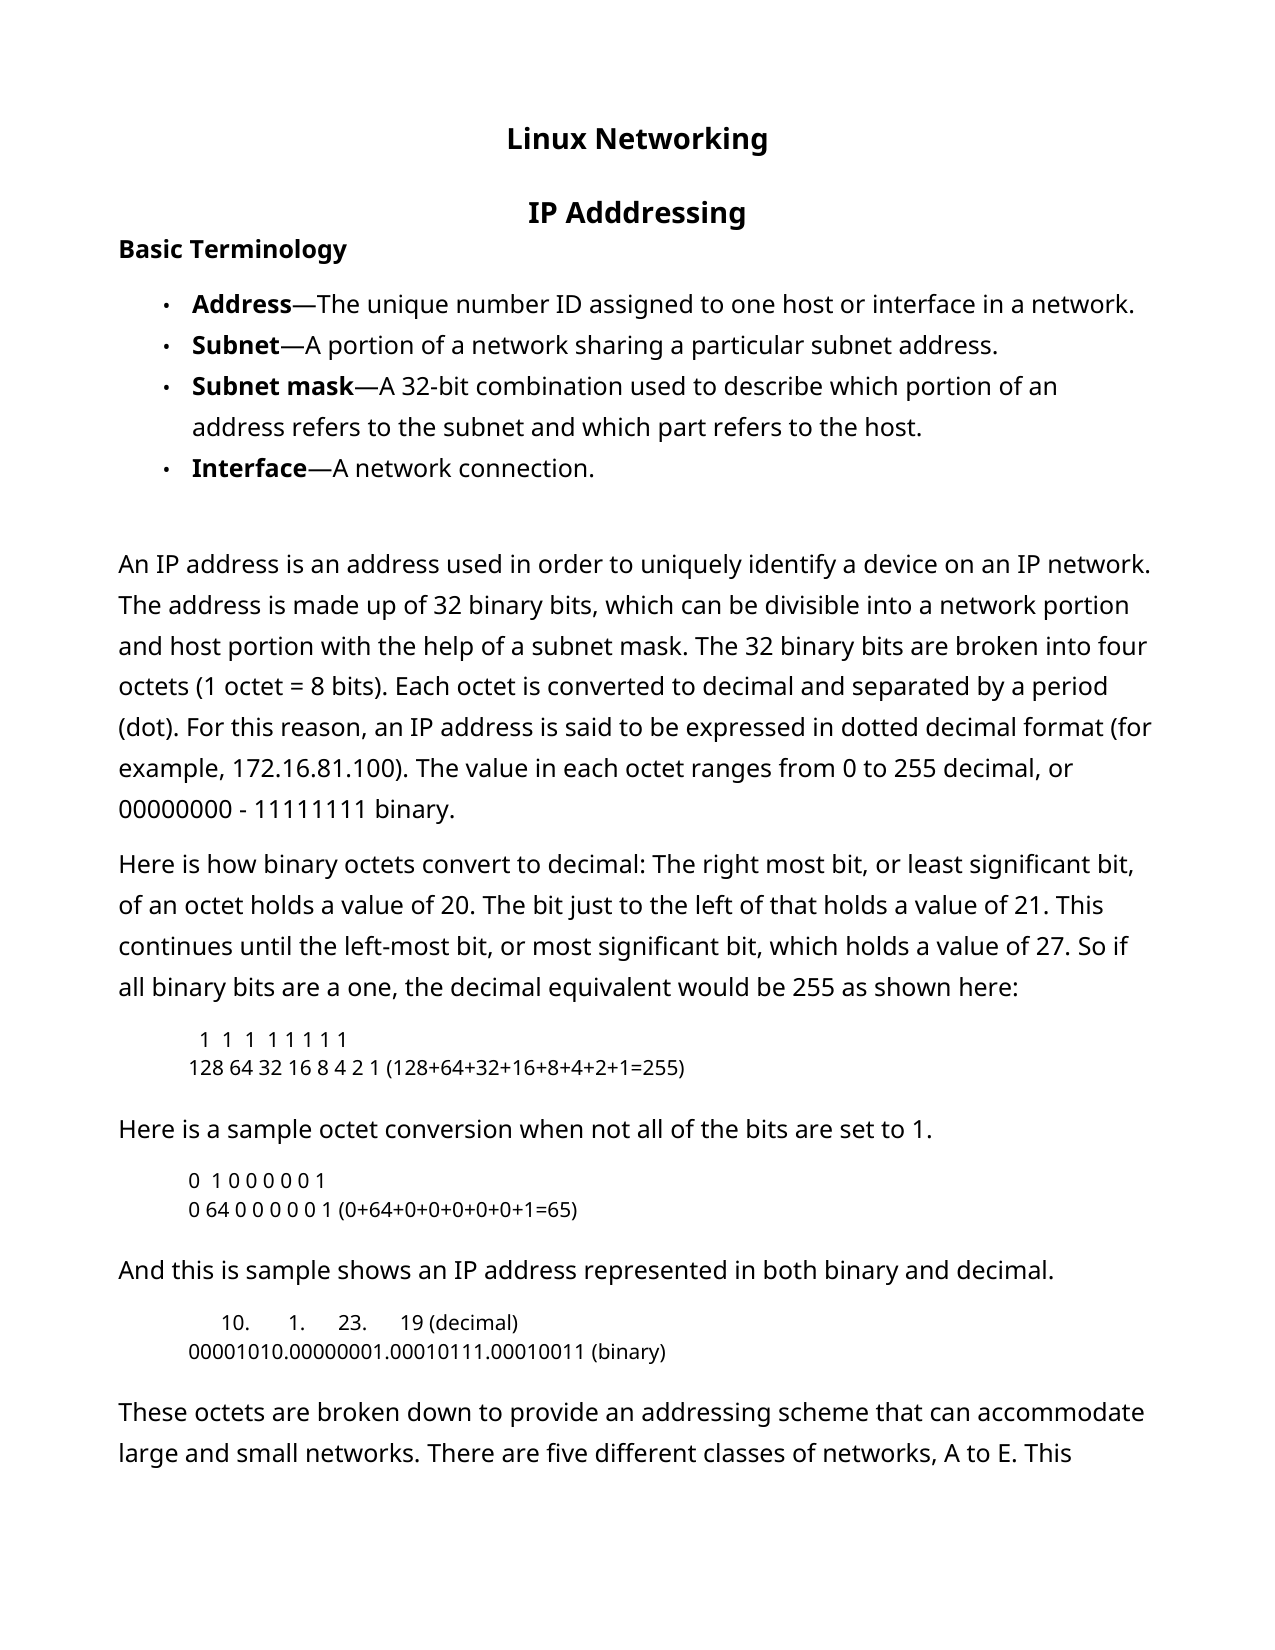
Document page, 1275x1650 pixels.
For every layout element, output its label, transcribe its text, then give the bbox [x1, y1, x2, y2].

text 00001010.00000001.00010111.00010011 (binary) [177, 1337, 1098, 1365]
text 0 64 0 0 0 0 0 1 (0+64+0+0+0+0+0+1=65) [177, 1195, 1098, 1223]
list Subnet—A portion of a network sharing a particular subnet address. [162, 328, 1157, 362]
text Basic Terminology [118, 232, 1157, 266]
text 1 1 1 1 1 1 1 1 [177, 1025, 1098, 1053]
list Subnet mask—A 32-bit combination used to describe which portion of an address refers to the subnet and which part refers to the host. [162, 369, 1157, 443]
text 10. 1. 23. 19 (decimal) [177, 1308, 1098, 1337]
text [118, 1395, 1157, 1470]
list Interface—A network connection. [162, 450, 1157, 484]
text Here is a sample octet conversion when not all of the bits are set to 1. [118, 1111, 1157, 1145]
text Linux Networking [118, 118, 1157, 158]
text And this is sample shows an IP address represented in both binary and decimal. [118, 1253, 1157, 1287]
text IP Adddressing [118, 192, 1157, 232]
list Address—The unique number ID assigned to one host or interface in a network. [162, 287, 1157, 321]
text 0 1 0 0 0 0 0 1 [177, 1167, 1098, 1195]
text An IP address is an address used in order to uniquely identify a device on an IP network. The address is made up of 32 binary bits, which can be divisible into a network portion and host portion with the help of a subnet mask. The 32 binary bits are broken into four octets (1 octet = 8 bits). Each octet is converted to decimal and separated by a period (dot). For this reason, an IP address is said to be expressed in dotted decimal format (for example, 172.16.81.100). The value in each octet ranges from 0 to 255 decimal, or 00000000 - 11111111 binary. [118, 547, 1157, 826]
text Here is how binary octets convert to decimal: The right most bit, or least significant bit, of an octet holds a value of 20. The bit just to the left of that holds a value of 21. This continues until the left-most bit, or most significant bit, which holds a value of 27. So if all binary bits are a one, the decimal equivalent would be 255 as shown here: [118, 847, 1157, 1003]
text 128 64 32 16 8 4 2 1 (128+64+32+16+8+4+2+1=255) [177, 1053, 1098, 1082]
